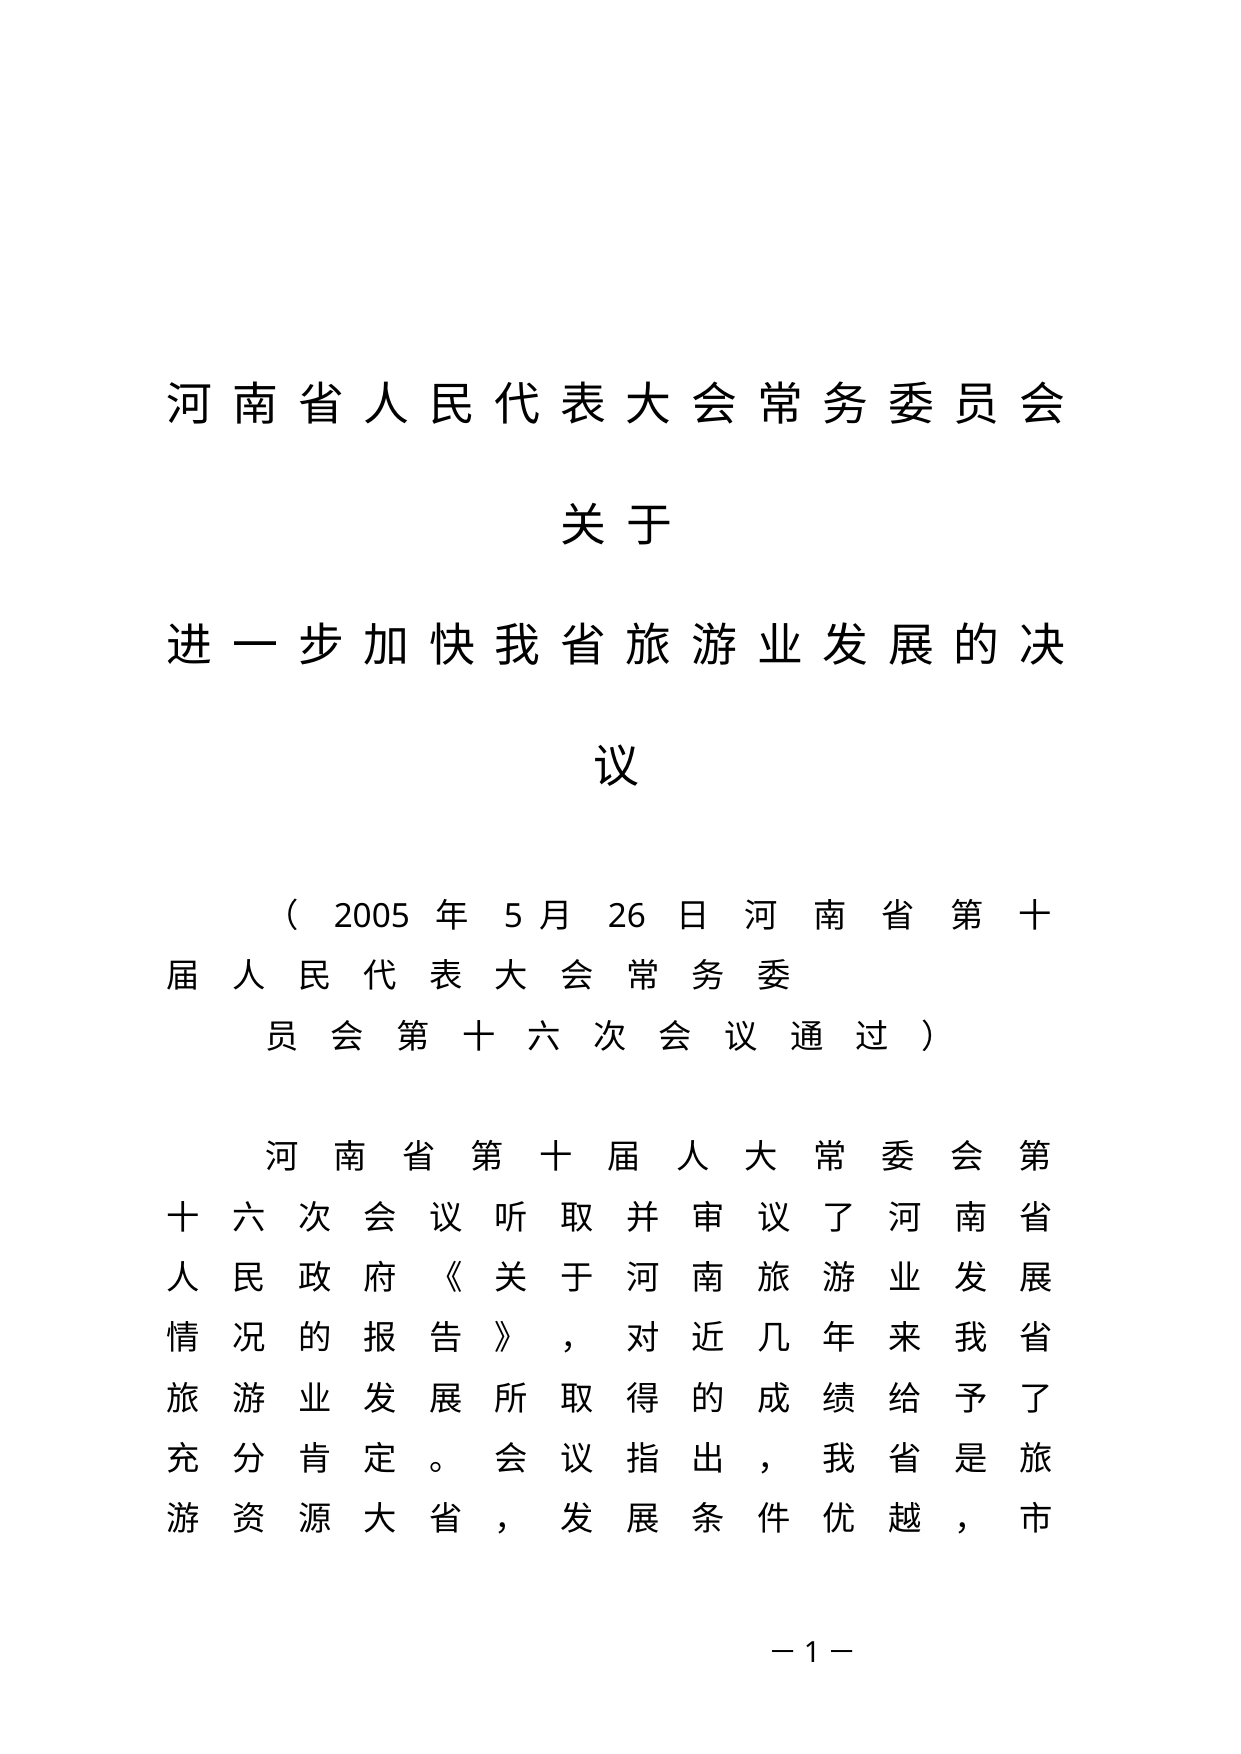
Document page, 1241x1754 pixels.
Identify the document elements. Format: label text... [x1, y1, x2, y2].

text 进一步加快我省旅游业发展的决议 [167, 581, 1085, 823]
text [167, 1124, 1085, 1546]
text 河南省人民代表大会常务委员会关于 [167, 340, 1085, 581]
text 员会第十六次会议通过） [167, 1003, 1085, 1064]
text （2005年5月26日河南省第十届人民代表大会常务委 [167, 883, 1085, 1003]
